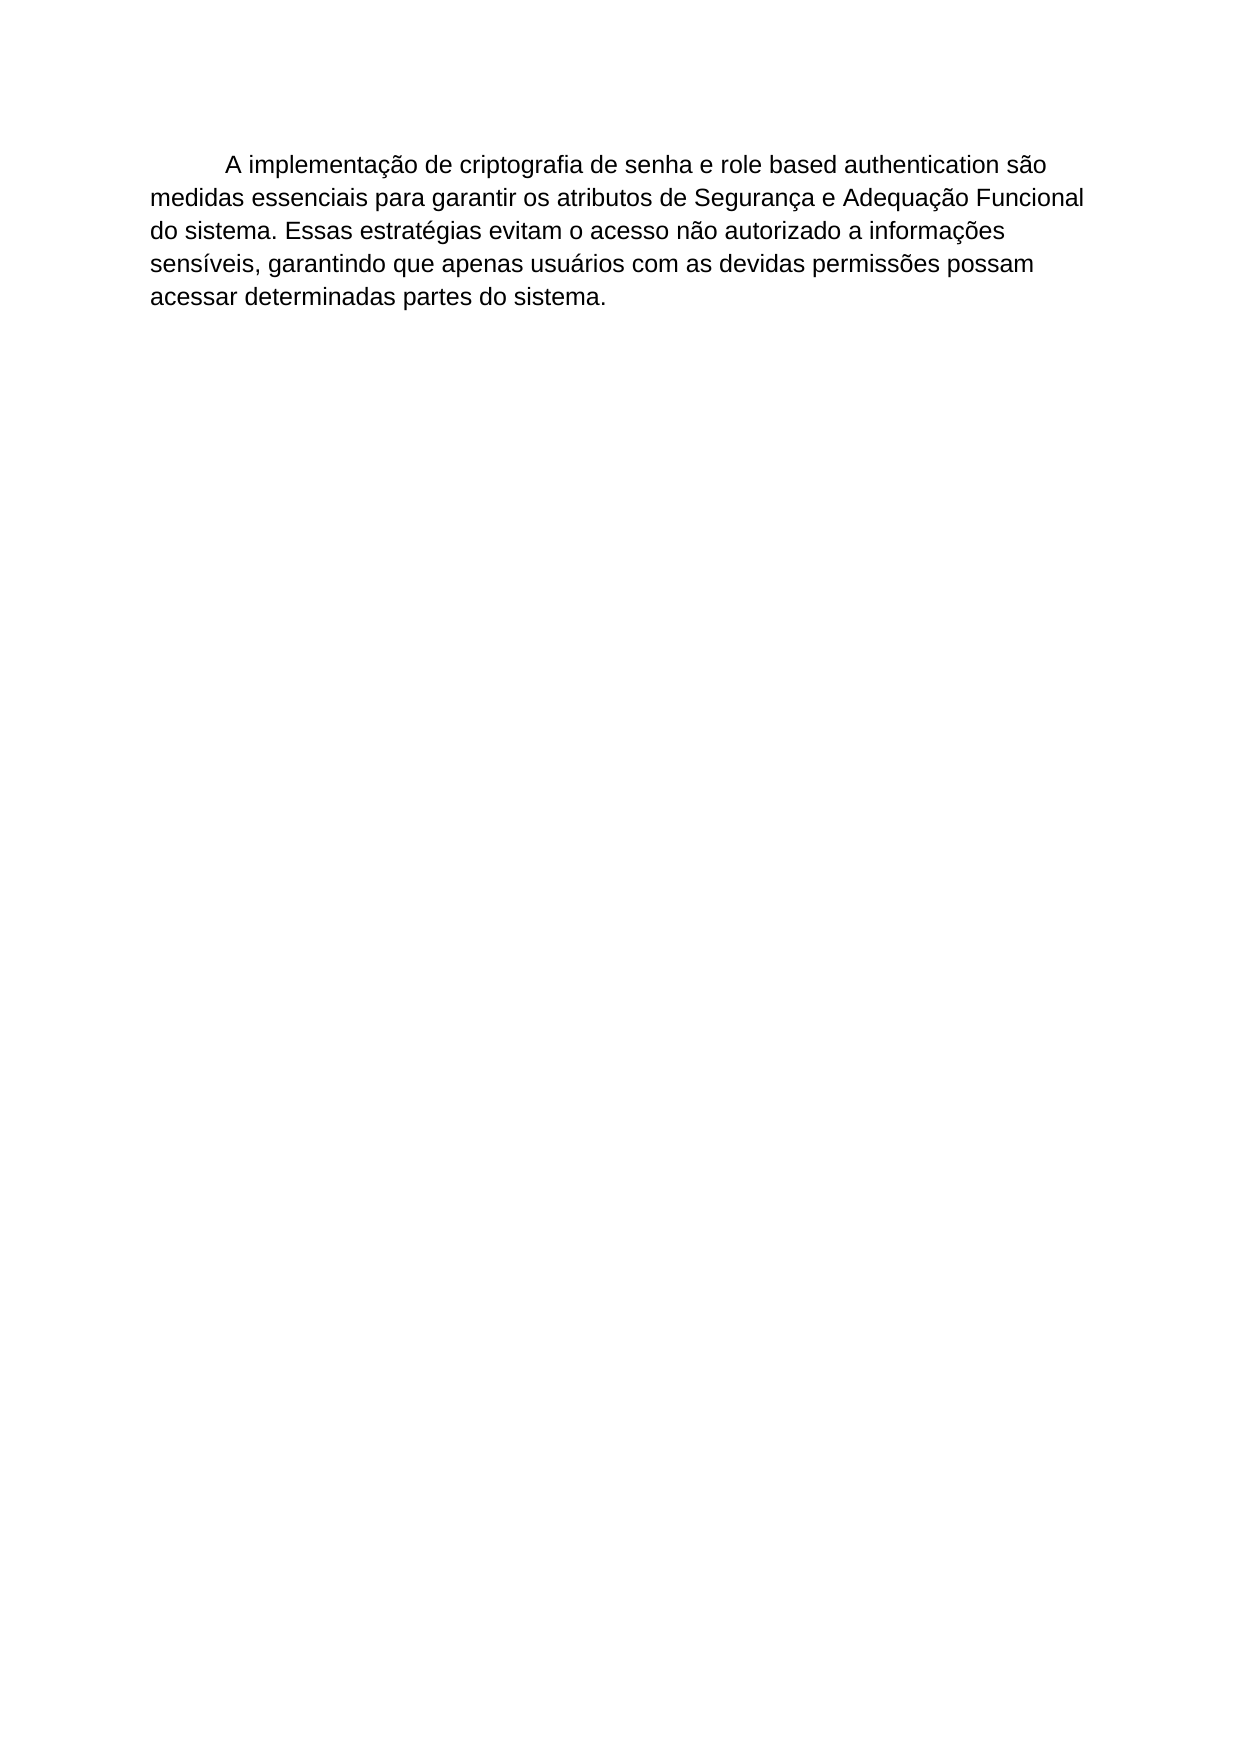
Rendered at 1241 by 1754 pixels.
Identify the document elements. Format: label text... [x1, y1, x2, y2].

text A implementação de criptografia de senha e role based authentication são medidas essenciais para garantir os atributos de Segurança e Adequação Funcional do sistema. Essas estratégias evitam o acesso não autorizado a informações sensíveis, garantindo que apenas usuários com as devidas permissões possam acessar determinadas partes do sistema. [150, 150, 1090, 311]
